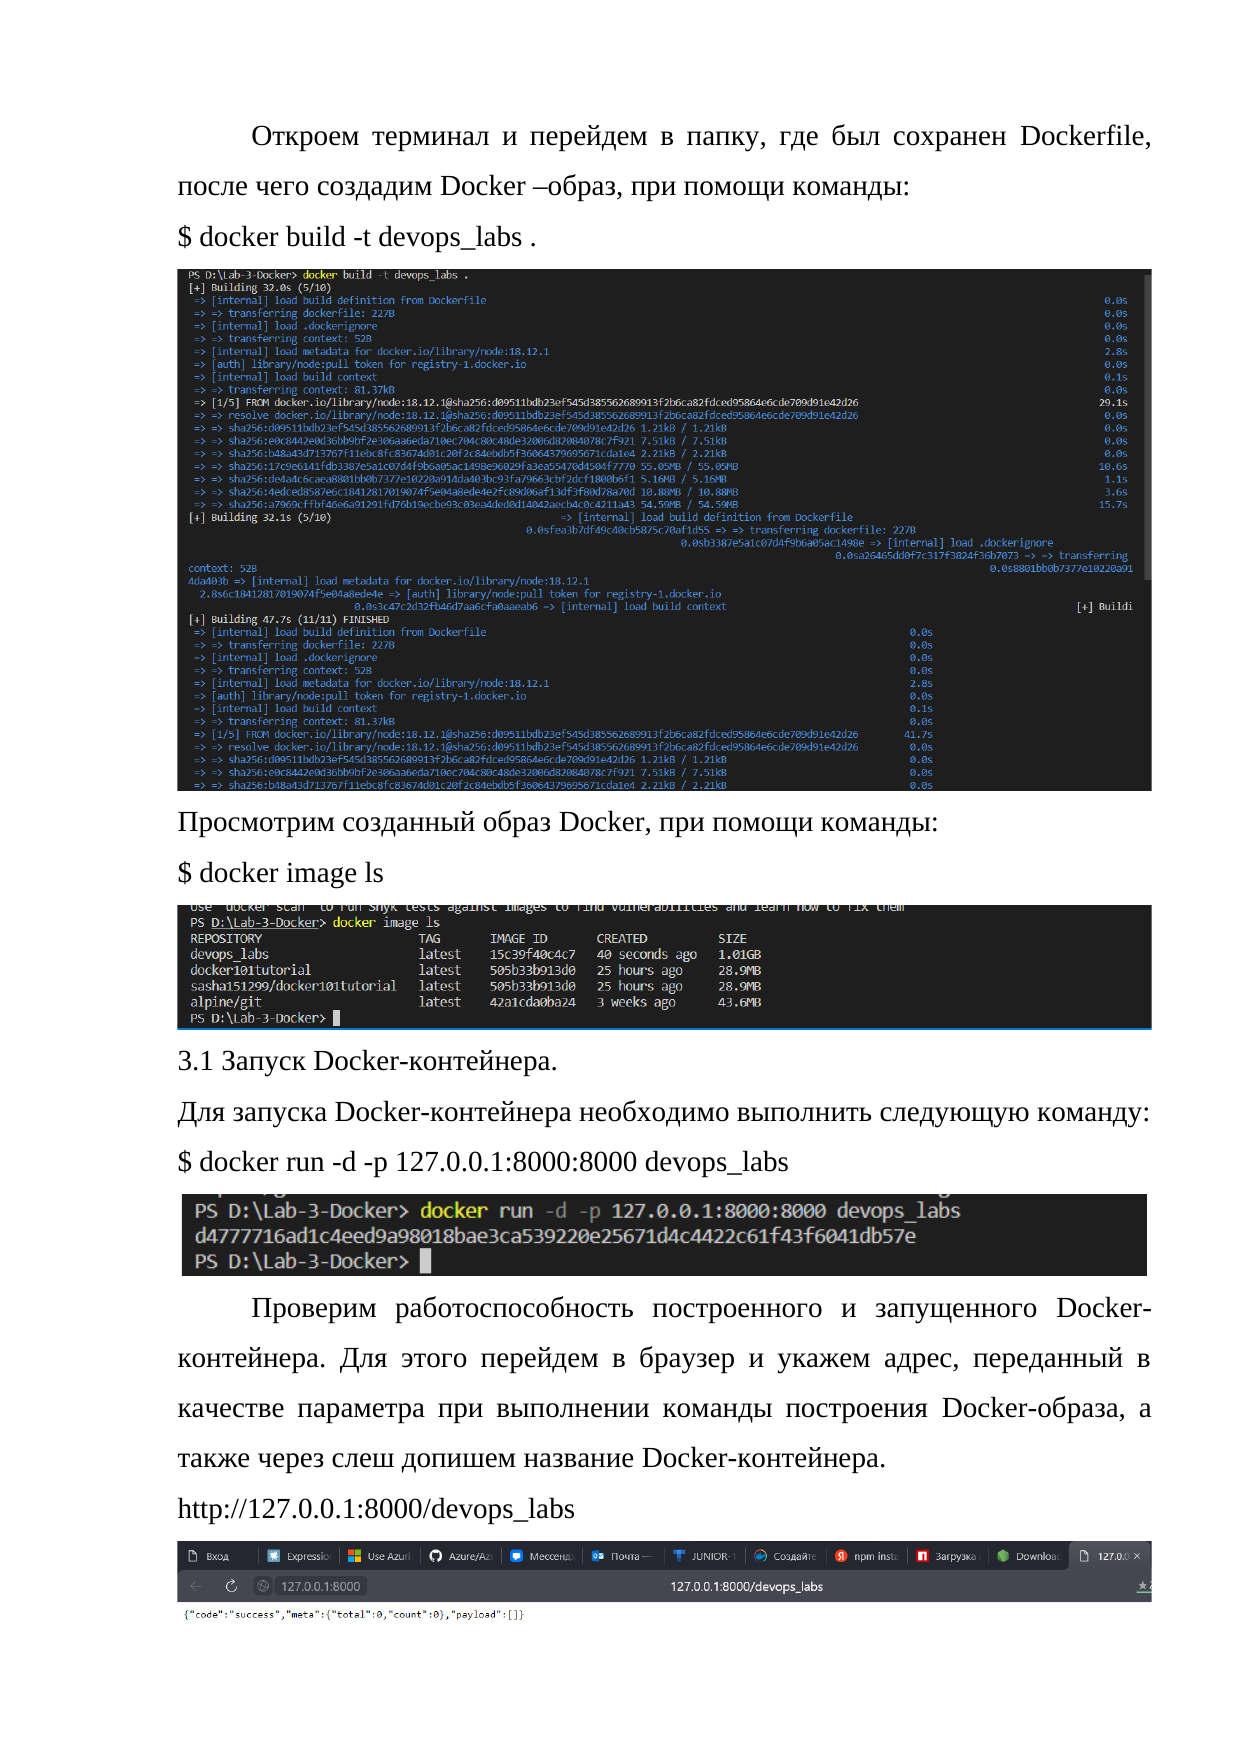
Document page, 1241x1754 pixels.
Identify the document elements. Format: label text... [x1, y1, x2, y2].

text Для запуска Docker-контейнера необходимо выполнить следующую команду: [177, 1094, 1152, 1127]
picture [177, 269, 1152, 791]
text 3.1 Запуск Docker-контейнера. [177, 1043, 1152, 1077]
text $ docker build -t devops_labs . [177, 219, 1152, 252]
picture [177, 1541, 1152, 1632]
text Просмотрим созданный образ Docker, при помощи команды: [177, 804, 1152, 838]
text Проверим работоспособность построенного и запущенного Docker-контейнера. Для этого перейдем в браузер и укажем адрес, переданный в качестве параметра при выполнении команды построения Docker-образа, а также через слеш допишем название Docker-контейнера. [177, 1290, 1152, 1474]
picture [177, 905, 1152, 1030]
text $ docker image ls [177, 855, 1152, 888]
picture [181, 1194, 1147, 1276]
text Откроем терминал и перейдем в папку, где был сохранен Dockerfile, после чего создадим Docker –образ, при помощи команды: [177, 118, 1152, 202]
text $ docker run -d -p 127.0.0.1:8000:8000 devops_labs [177, 1144, 1152, 1178]
text http://127.0.0.1:8000/devops_labs [177, 1491, 1152, 1524]
